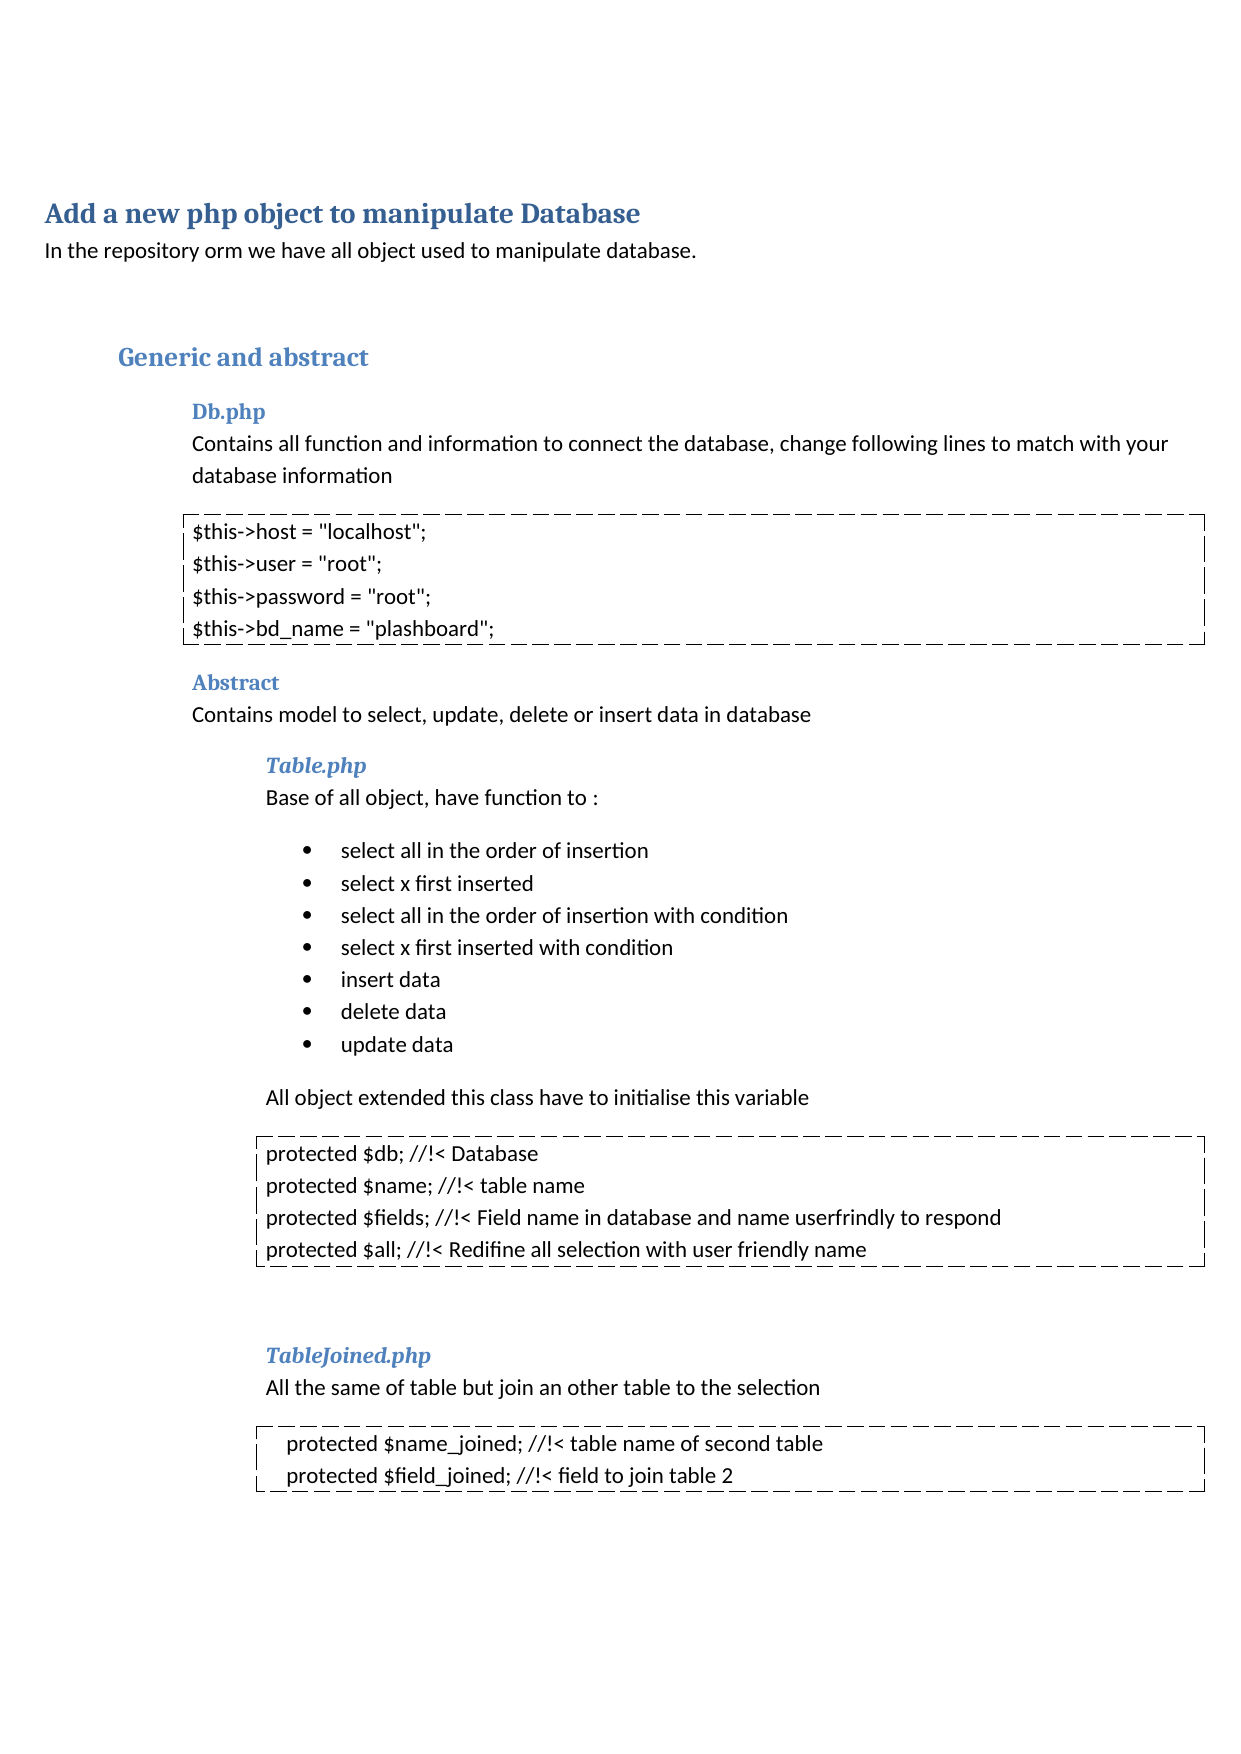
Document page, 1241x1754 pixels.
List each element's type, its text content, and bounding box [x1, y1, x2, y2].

list delete data [303, 997, 1196, 1026]
text protected $all; //!< Redifine all selection with user friendly name [256, 1232, 1205, 1267]
text $this->bd_name = "plashboard"; [182, 611, 1205, 645]
text $this->user = "root"; [182, 546, 1205, 578]
text Base of all object, have function to : [266, 783, 1196, 812]
list update data [303, 1030, 1196, 1058]
text Contains model to select, update, delete or insert data in database [192, 700, 1196, 728]
text $this->password = "root"; [182, 579, 1205, 610]
subtitle Generic and abstract [118, 342, 1196, 373]
text $this->host = "localhost"; [182, 514, 1205, 545]
text All object extended this class have to initialise this variable [266, 1083, 1196, 1111]
subtitle Db.php [192, 399, 1196, 425]
list select all in the order of insertion [303, 837, 1196, 864]
text Contains all function and information to connect the database, change following lines to match with your database information [192, 429, 1196, 489]
text In the repository orm we have all object used to manipulate database. [44, 236, 1196, 264]
text protected $name; //!< table name [256, 1168, 1205, 1199]
text protected $name_joined; //!< table name of second table [256, 1426, 1205, 1457]
list select x first inserted [303, 869, 1196, 897]
text protected $db; //!< Database [256, 1136, 1205, 1167]
text protected $field_joined; //!< field to join table 2 [256, 1458, 1205, 1492]
list select x first inserted with condition [303, 933, 1196, 961]
subtitle Abstract [192, 670, 1196, 696]
text protected $fields; //!< Field name in database and name userfrindly to respond [256, 1200, 1205, 1231]
list select all in the order of insertion with condition [303, 901, 1196, 929]
subtitle Add a new php object to manipulate Database [44, 198, 1196, 231]
subtitle TableJoined.php [266, 1343, 1196, 1369]
list insert data [303, 965, 1196, 993]
subtitle Table.php [266, 753, 1196, 780]
text All the same of table but join an other table to the selection [266, 1373, 1196, 1401]
